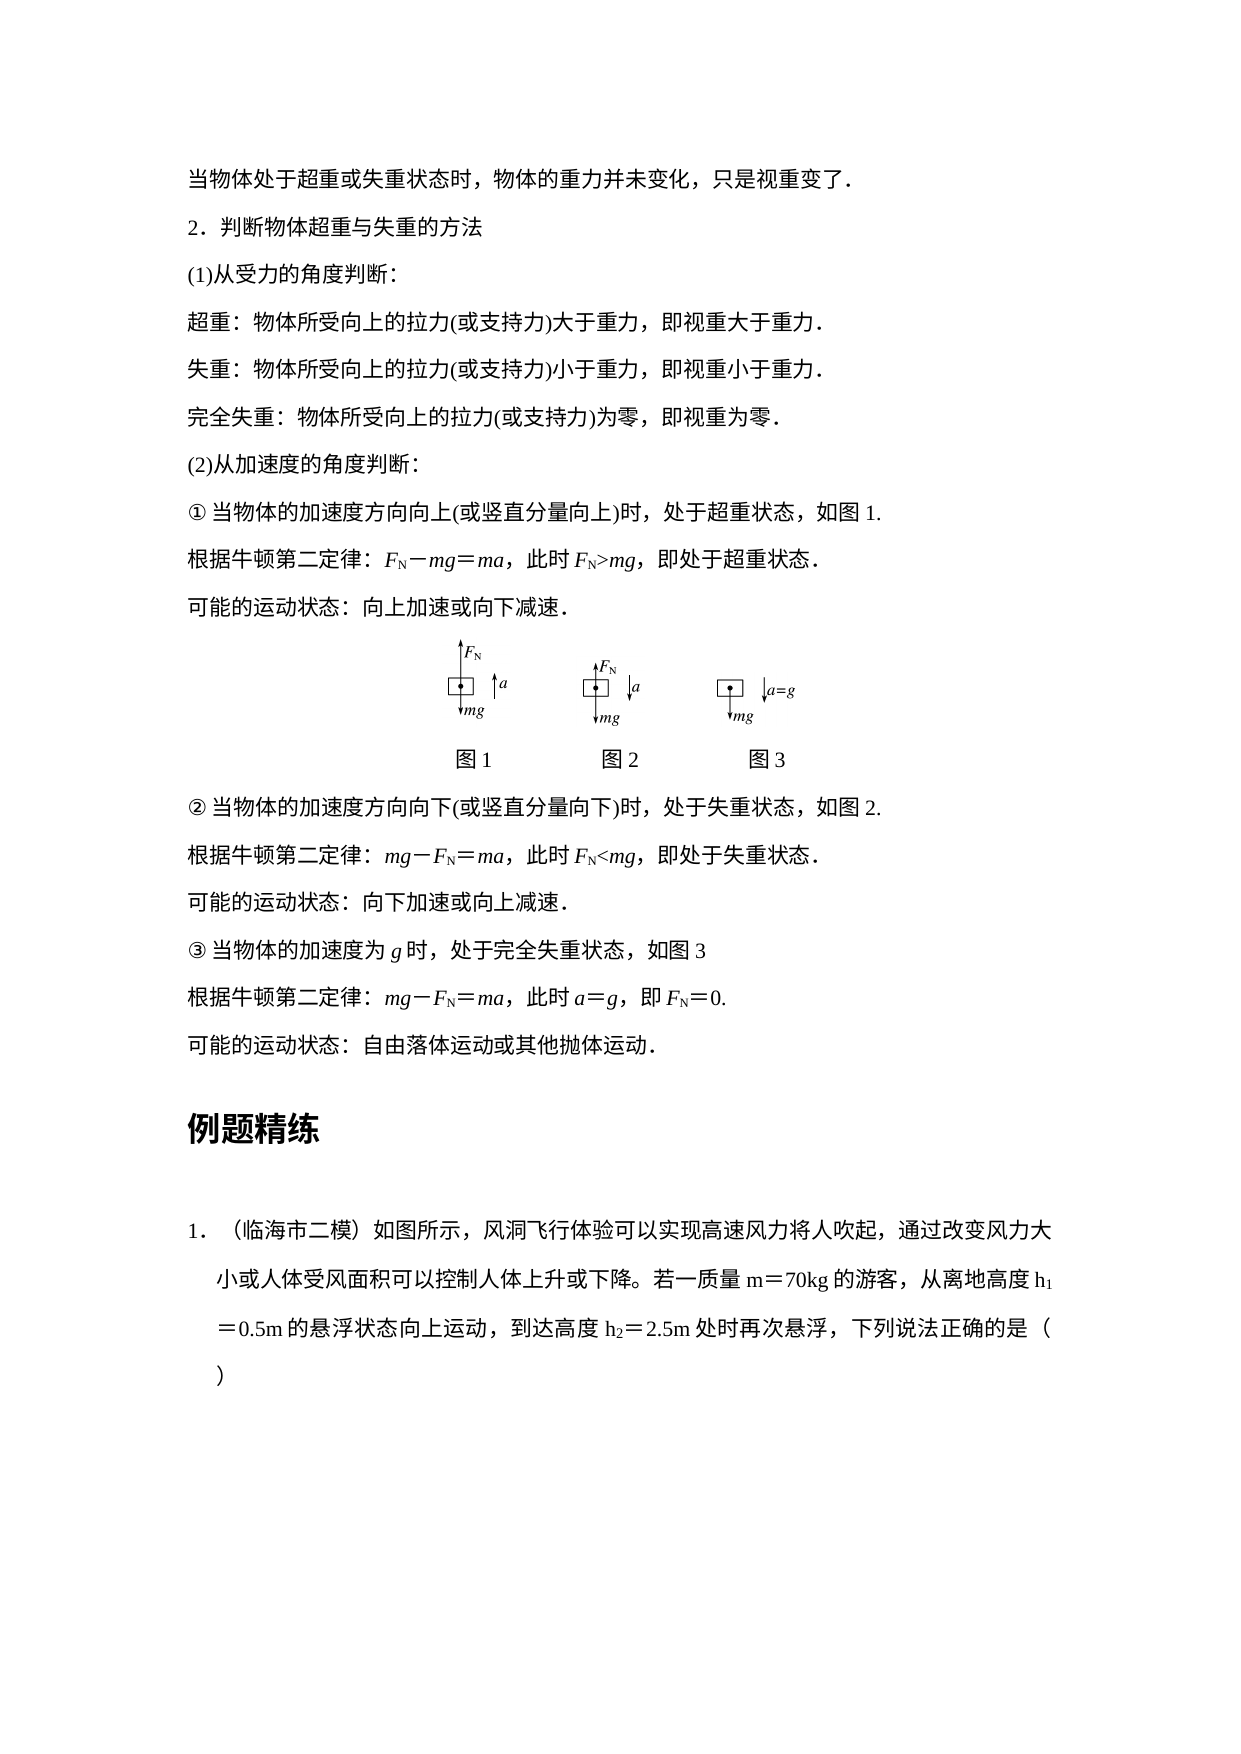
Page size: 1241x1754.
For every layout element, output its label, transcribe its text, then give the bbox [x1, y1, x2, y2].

text 根据牛顿第二定律：FN－mg＝ma，此时FN>mg，即处于超重状态． [187, 542, 1053, 574]
text 根据牛顿第二定律：mg－FN＝ma，此时FN<mg，即处于失重状态． [187, 838, 1053, 869]
subtitle 例题精练 [187, 1102, 1053, 1151]
picture [710, 672, 799, 727]
text ③当物体的加速度为g时，处于完全失重状态，如图3 [187, 933, 1053, 964]
text (1)从受力的角度判断： [187, 257, 1053, 289]
text ①当物体的加速度方向向上(或竖直分量向上)时，处于超重状态，如图1. [187, 494, 1053, 526]
text ②当物体的加速度方向向下(或竖直分量向下)时，处于失重状态，如图2. [187, 790, 1053, 822]
text 2．判断物体超重与失重的方法 [187, 209, 1053, 241]
picture [576, 656, 645, 727]
text (2)从加速度的角度判断： [187, 447, 1053, 479]
text 1．（临海市二模）如图所示，风洞飞行体验可以实现高速风力将人吹起，通过改变风力大小或人体受风面积可以控制人体上升或下降。若一质量m＝70kg的游客，从离地高度h1＝0.5m的悬浮状态向上运动，到达高度h2＝2.5m处时再次悬浮，下列说法正确的是（ ） [187, 1213, 1053, 1391]
text 完全失重：物体所受向上的拉力(或支持力)为零，即视重为零． [187, 399, 1053, 431]
text 可能的运动状态：向下加速或向上减速． [187, 885, 1053, 917]
text 根据牛顿第二定律：mg－FN＝ma，此时a＝g，即FN＝0. [187, 980, 1053, 1012]
text 超重：物体所受向上的拉力(或支持力)大于重力，即视重大于重力． [187, 304, 1053, 336]
text 当物体处于超重或失重状态时，物体的重力并未变化，只是视重变了． [187, 162, 1053, 194]
picture [442, 637, 511, 727]
text 图1 图2 图3 [187, 742, 1053, 774]
text 可能的运动状态：向上加速或向下减速． [187, 589, 1053, 621]
text 失重：物体所受向上的拉力(或支持力)小于重力，即视重小于重力． [187, 352, 1053, 384]
text 可能的运动状态：自由落体运动或其他抛体运动． [187, 1028, 1053, 1059]
